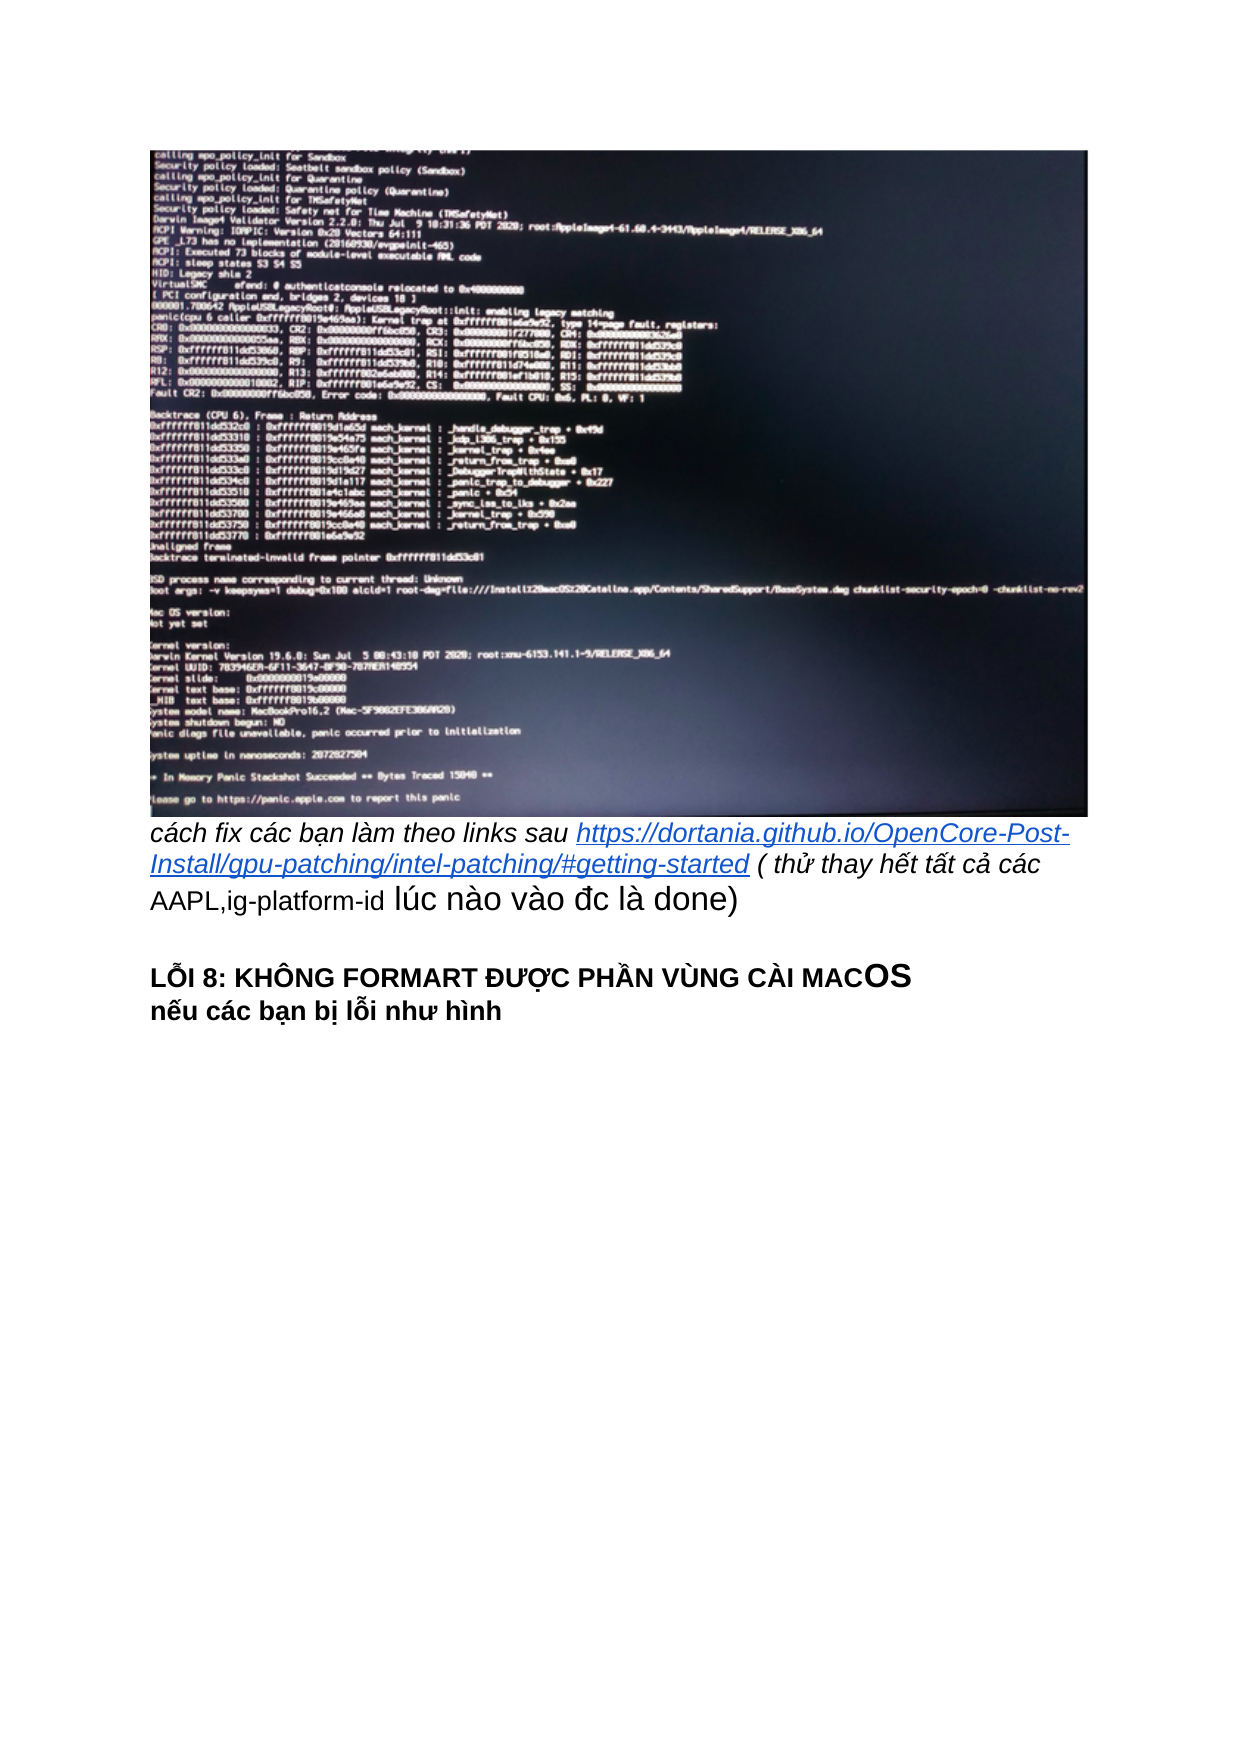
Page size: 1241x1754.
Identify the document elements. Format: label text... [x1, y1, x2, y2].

text LỖI 8: KHÔNG FORMART ĐƯỢC PHẦN VÙNG CÀI MACOS [150, 956, 1090, 994]
text cách fix các bạn làm theo links sau https://dortania.github.io/OpenCore-Post-Install/gpu-patching/intel-patching/#getting-started ( thử thay hết tất cả các AAPL,ig-platform-id lúc nào vào đc là done) [150, 817, 1090, 918]
text nếu các bạn bị lỗi như hình [150, 994, 1090, 1026]
picture [150, 150, 1091, 817]
